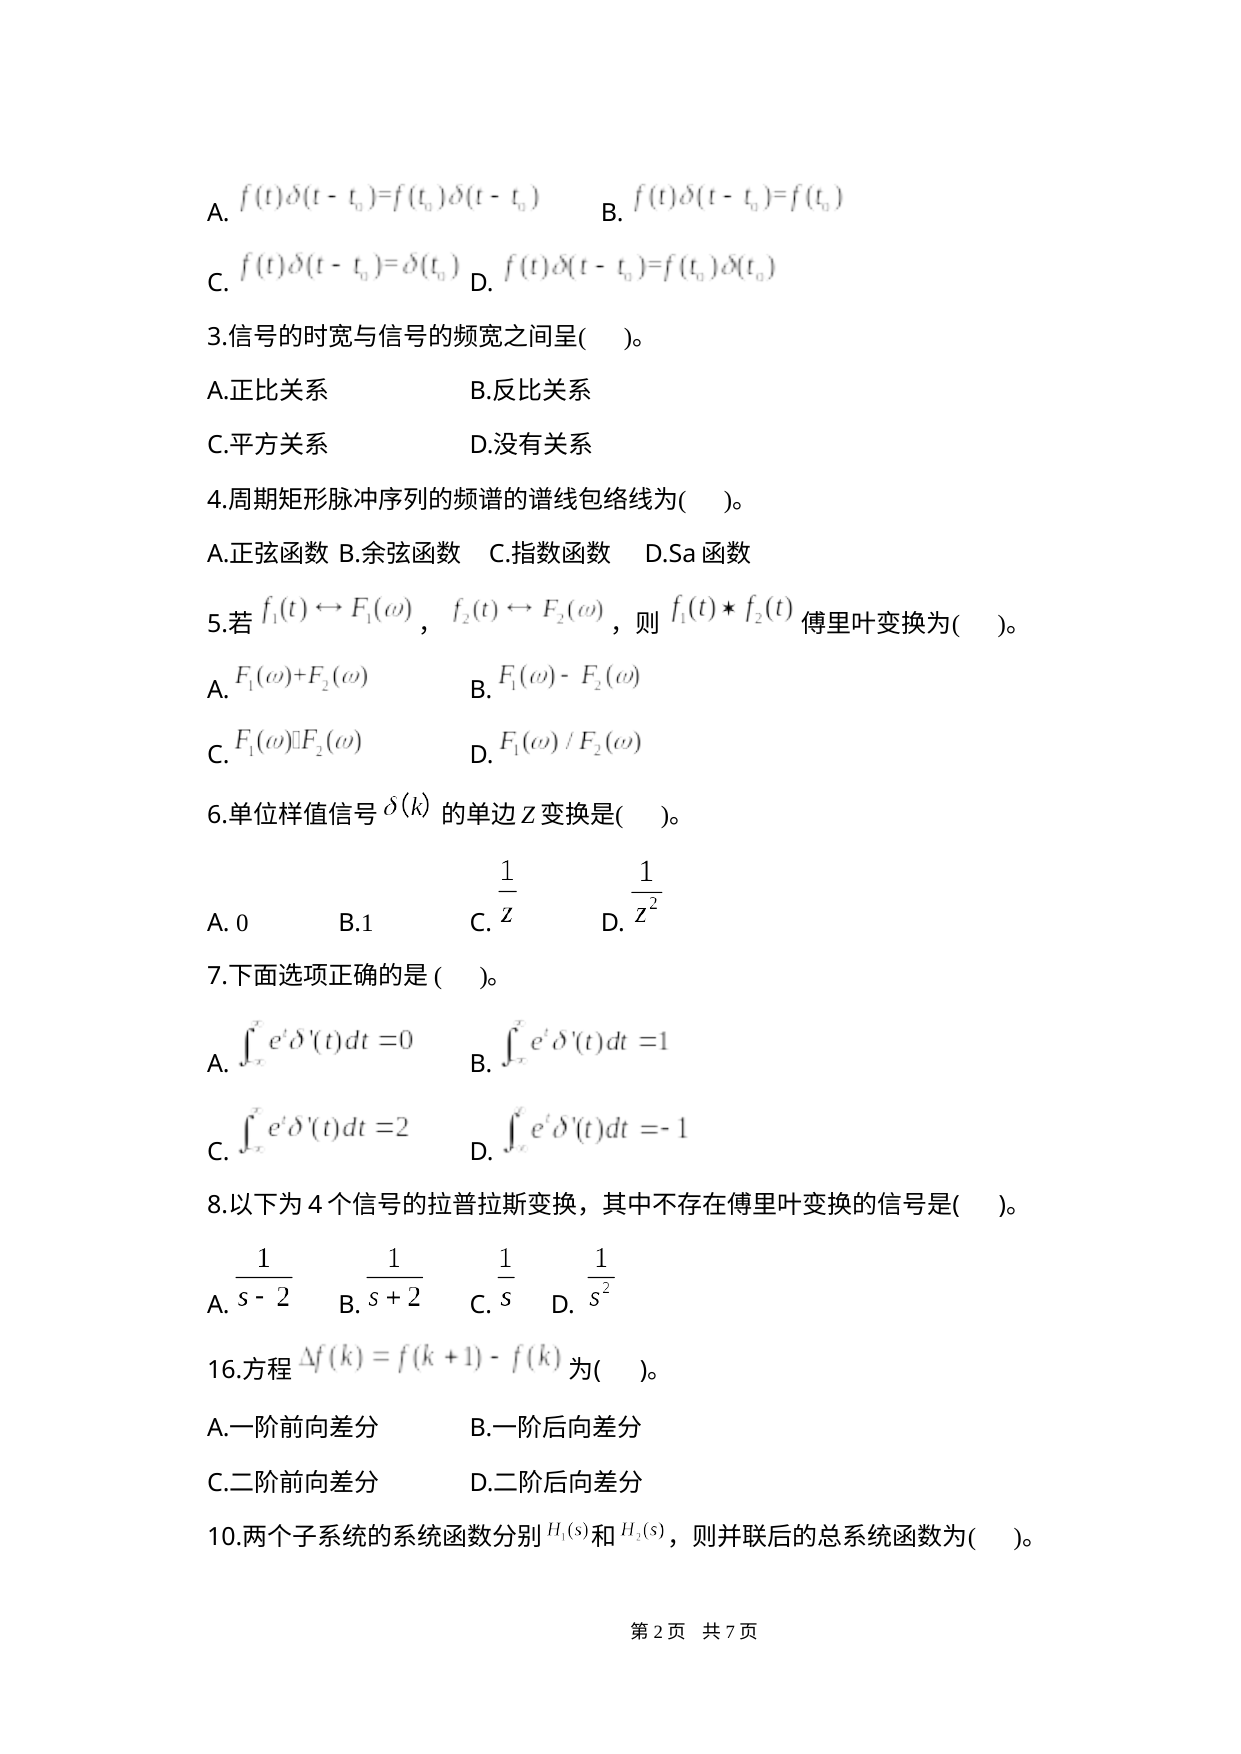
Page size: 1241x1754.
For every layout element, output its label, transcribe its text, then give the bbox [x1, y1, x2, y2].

text C.二阶前向差分 D.二阶后向差分 [207, 1462, 1181, 1498]
text A. B. [207, 658, 1181, 706]
text C.平方关系 D.没有关系 [207, 425, 1181, 461]
text 5.若，，则傅里叶变换为( )。 [207, 588, 1181, 639]
text 3.信号的时宽与信号的频宽之间呈( )。 [207, 316, 1181, 352]
text 16.方程为( )。 [207, 1338, 1181, 1386]
text A.正比关系 B.反比关系 [207, 370, 1181, 407]
text C. D. [207, 246, 1181, 299]
text 7.下面选项正确的是 ( )。 [207, 955, 1181, 992]
text C. D. [207, 1097, 1181, 1167]
text A. B. [207, 177, 1181, 229]
text 8.以下为4个信号的拉普拉斯变换，其中不存在傅里叶变换的信号是( )。 [207, 1184, 1181, 1221]
text A. 0 B.1 C. D. [207, 849, 1181, 938]
text A.正弦函数 B.余弦函数 C.指数函数 D.Sa函数 [207, 533, 1181, 570]
text A. B. [207, 1010, 1181, 1080]
text 6.单位样值信号的单边Z变换是( )。 [207, 788, 1181, 831]
text 10.两个子系统的系统函数分别和，则并联后的总系统函数为( )。 [207, 1516, 1181, 1553]
text 4.周期矩形脉冲序列的频谱的谱线包络线为( )。 [207, 479, 1181, 515]
text A.一阶前向差分 B.一阶后向差分 [207, 1408, 1181, 1444]
text A. B. C. D. [207, 1239, 1181, 1321]
text C. D. [207, 723, 1181, 771]
